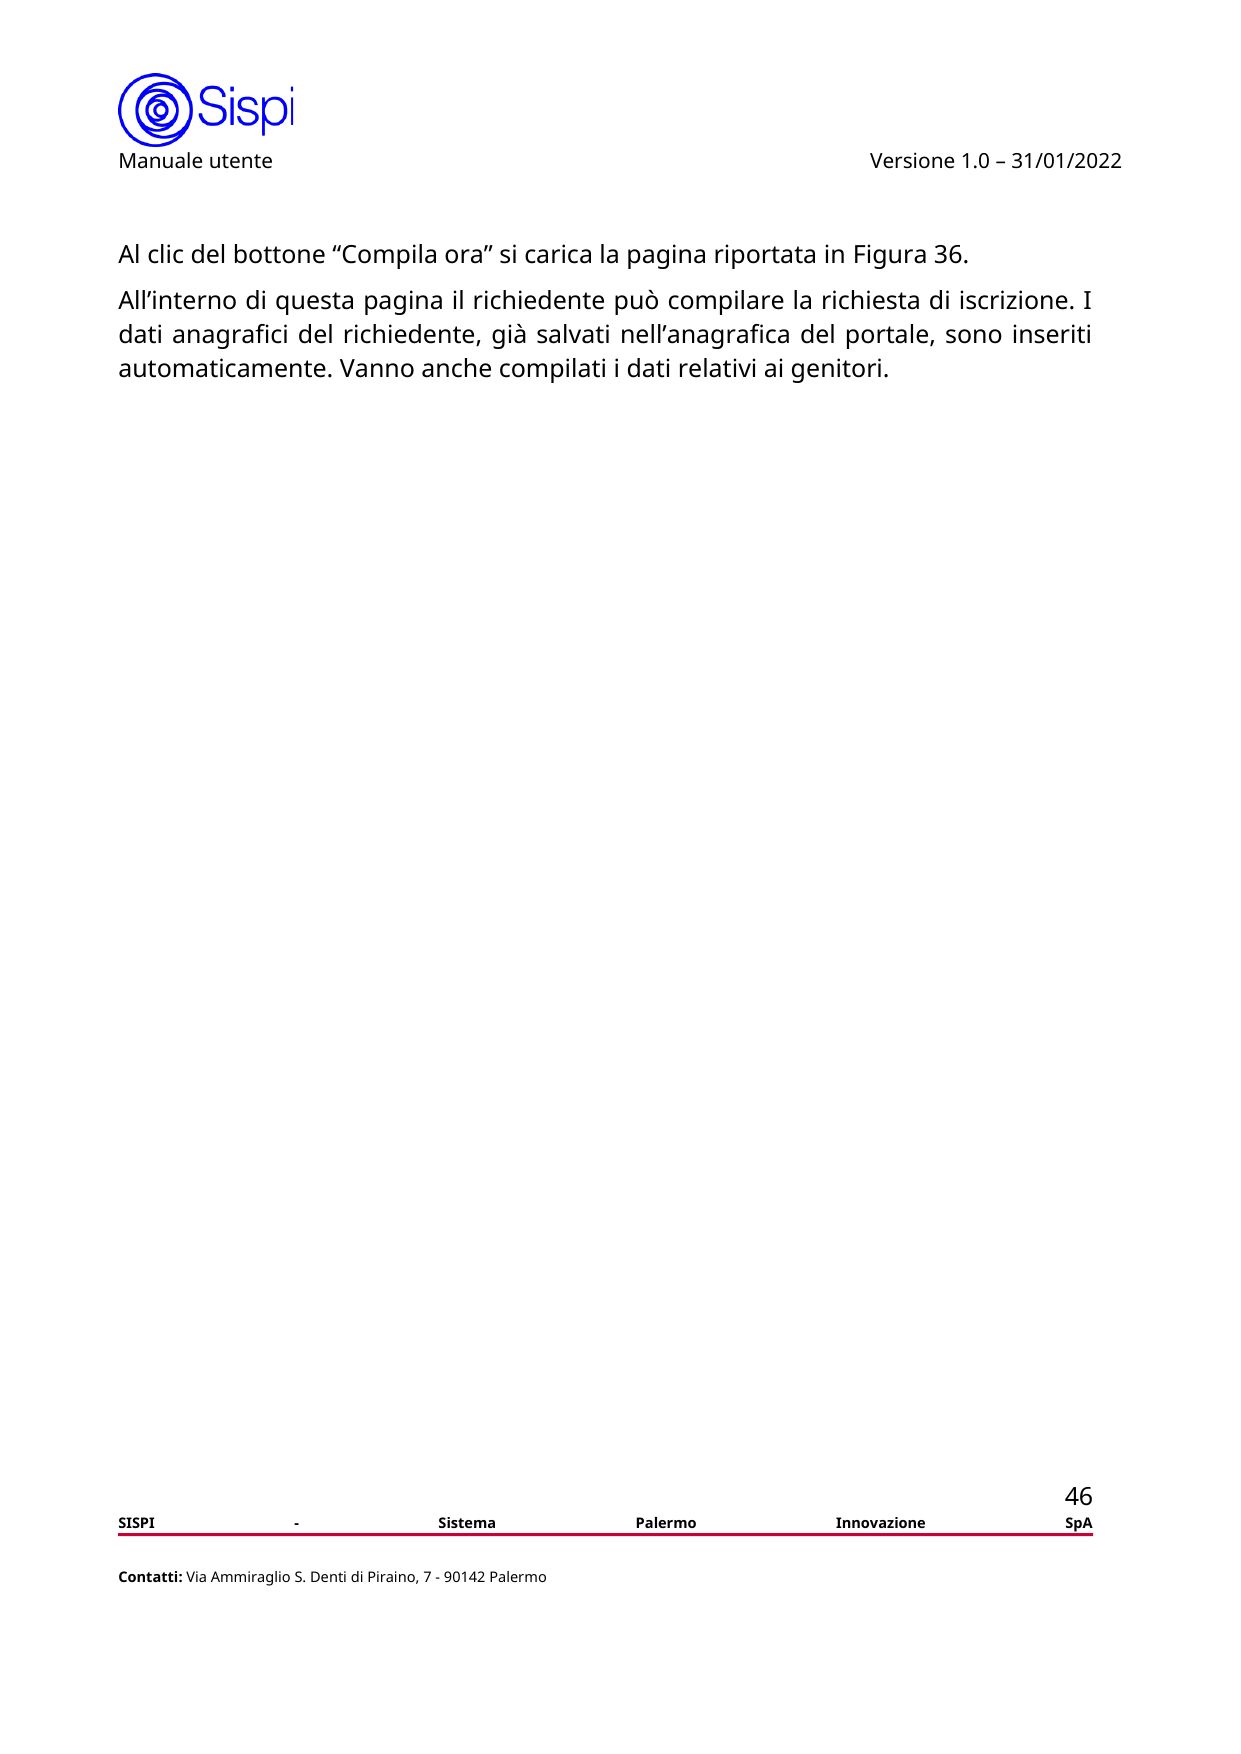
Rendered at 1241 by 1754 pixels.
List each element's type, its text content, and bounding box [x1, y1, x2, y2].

picture [118, 73, 294, 147]
text Al clic del bottone “Compila ora” si carica la pagina riportata in Figura 36. [118, 236, 1093, 270]
text All’interno di questa pagina il richiedente può compilare la richiesta di iscrizione. I dati anagrafici del richiedente, già salvati nell’anagrafica del portale, sono inseriti automaticamente. Vanno anche compilati i dati relativi ai genitori. [118, 283, 1093, 385]
